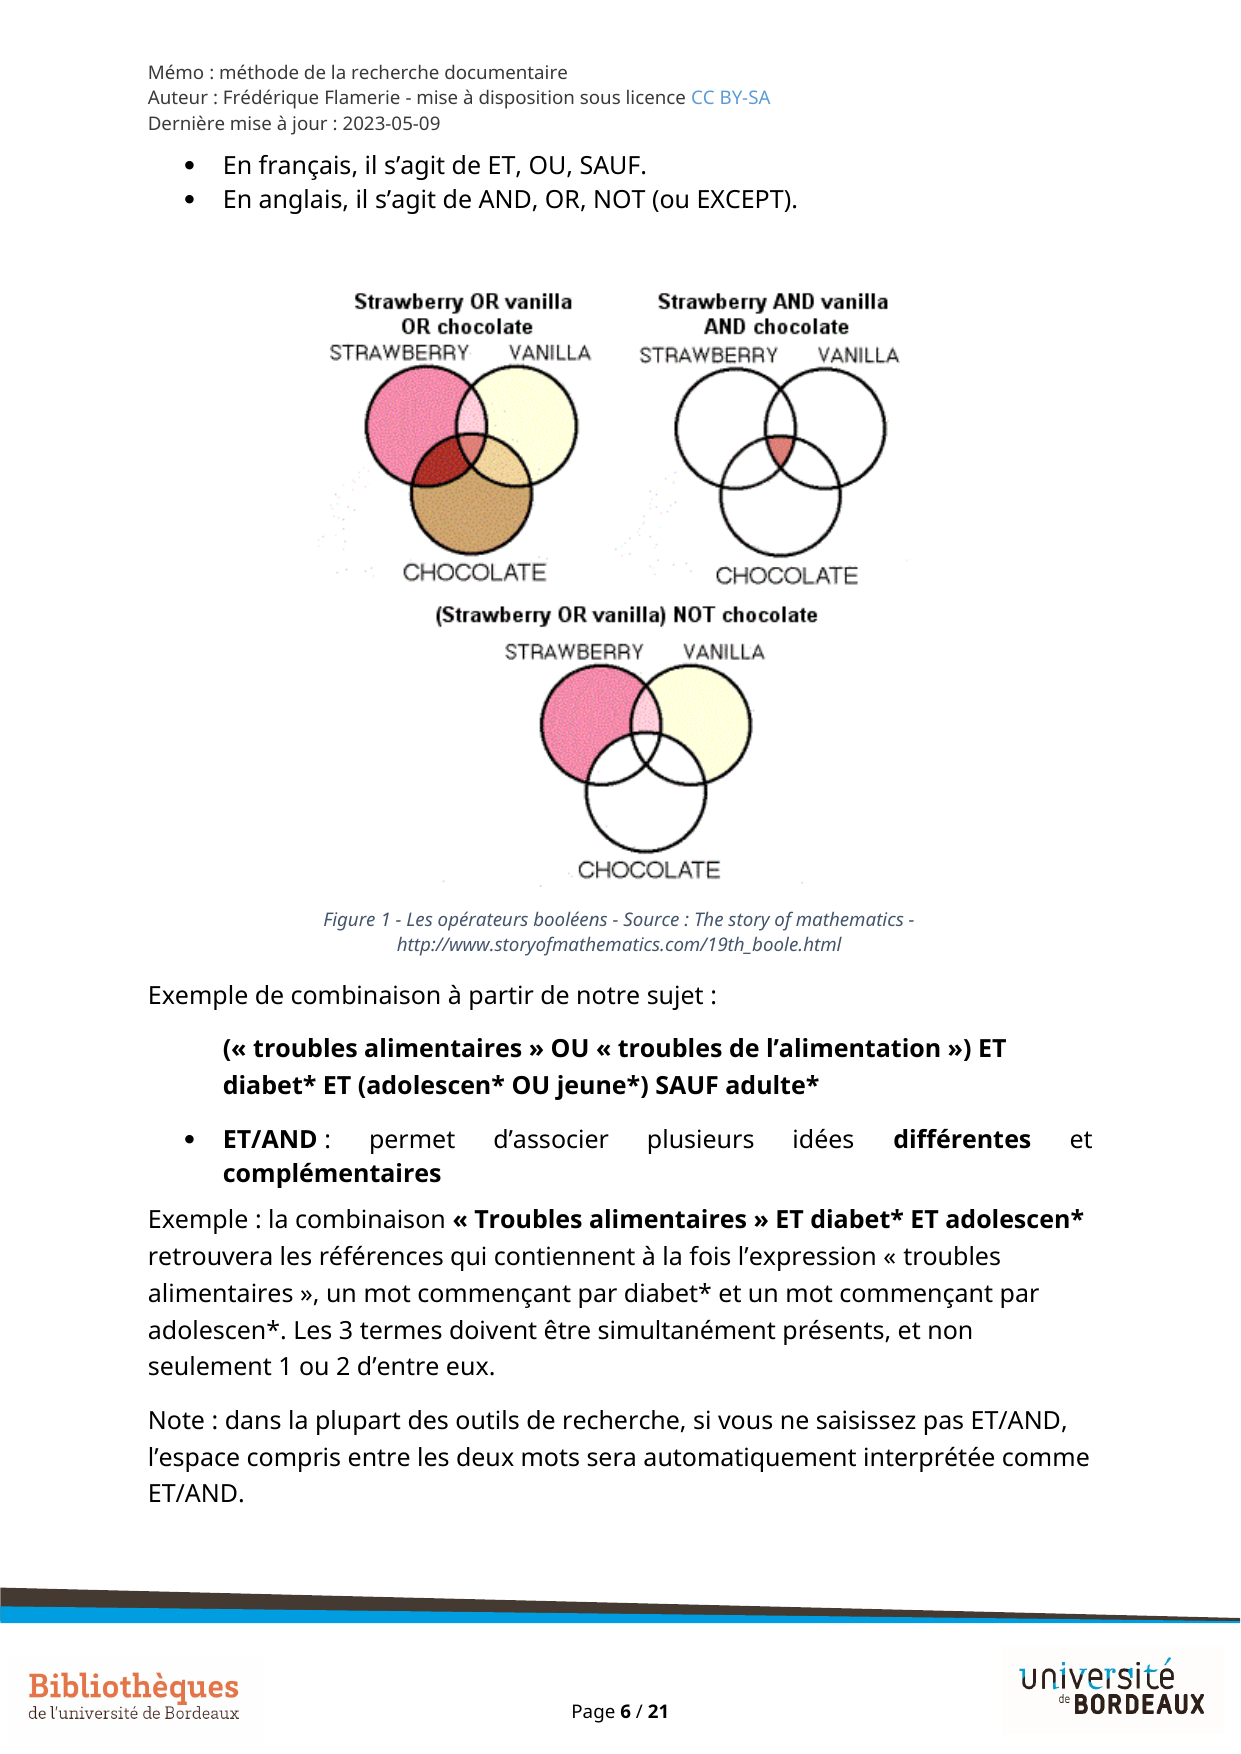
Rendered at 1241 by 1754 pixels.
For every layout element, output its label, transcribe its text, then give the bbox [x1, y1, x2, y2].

list ET/AND : permet d’associer plusieurs idées différentes et complémentaires [185, 1121, 1092, 1189]
text (« troubles alimentaires » OU « troubles de l’alimentation ») ET diabet* ET (adolescen* OU jeune*) SAUF adulte* [223, 1031, 1092, 1102]
list En anglais, il s’agit de AND, OR, NOT (ou EXCEPT). [185, 182, 1092, 216]
text Exemple : la combinaison « Troubles alimentaires » ET diabet* ET adolescen* retrouvera les références qui contiennent à la fois l’expression « troubles alimentaires », un mot commençant par diabet* et un mot commençant par adolescen*. Les 3 termes doivent être simultanément présents, et non seulement 1 ou 2 d’entre eux. [148, 1202, 1092, 1383]
list En français, il s’agit de ET, OU, SAUF. [185, 148, 1092, 182]
text Figure 1 - Les opérateurs booléens - Source : The story of mathematics - http://www.storyofmathematics.com/19th_boole.html [148, 906, 1092, 957]
text Note : dans la plupart des outils de recherche, si vous ne saisissez pas ET/AND, l’espace compris entre les deux mots sera automatiquement interprétée comme ET/AND. [148, 1402, 1092, 1510]
picture [1002, 1645, 1224, 1734]
picture [9, 1656, 264, 1745]
text Exemple de combinaison à partir de notre sujet : [148, 978, 1092, 1012]
picture [307, 281, 933, 887]
